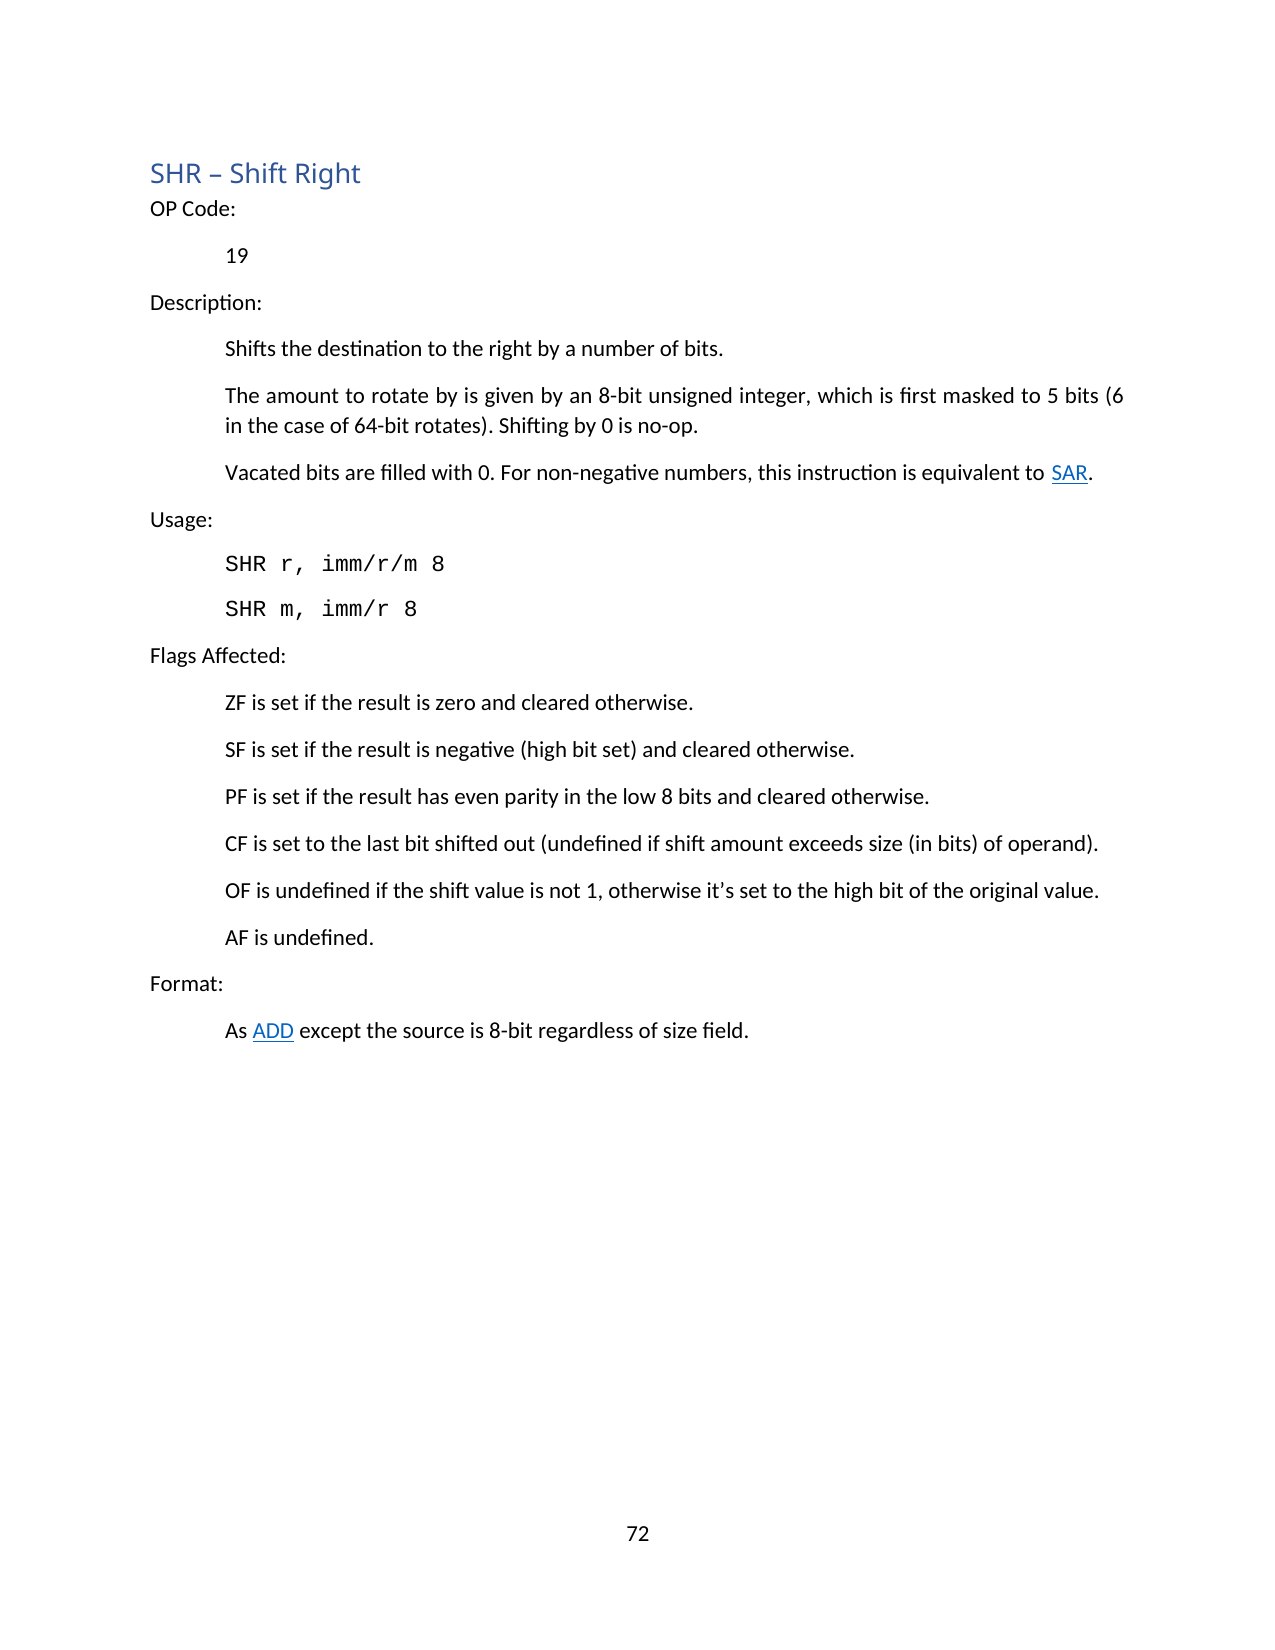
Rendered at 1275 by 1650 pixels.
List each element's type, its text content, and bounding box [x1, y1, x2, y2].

text Usage: [150, 505, 1125, 533]
text ZF is set if the result is zero and cleared otherwise. [225, 688, 1125, 716]
text Flags Affected: [150, 641, 1125, 669]
text Shifts the destination to the right by a number of bits. [225, 334, 1125, 363]
text Vacated bits are filled with 0. For non-negative numbers, this instruction is equivalent to SAR. [225, 458, 1125, 487]
text The amount to rotate by is given by an 8-bit unsigned integer, which is first masked to 5 bits (6 in the case of 64-bit rotates). Shifting by 0 is no-op. [225, 381, 1125, 440]
text CF is set to the last bit shifted out (undefined if shift amount exceeds size (in bits) of operand). [225, 829, 1125, 857]
text Format: [150, 969, 1125, 998]
text SF is set if the result is negative (high bit set) and cleared otherwise. [225, 735, 1125, 763]
text As ADD except the source is 8-bit regardless of size field. [150, 1016, 1125, 1044]
text 19 [225, 241, 1125, 269]
text OF is undefined if the shift value is not 1, otherwise it’s set to the high bit of the original value. [225, 876, 1125, 904]
text Description: [150, 288, 1125, 316]
subtitle SHR – Shift Right [150, 154, 1125, 191]
text AF is undefined. [225, 923, 1125, 951]
text OP Code: [150, 194, 1125, 222]
text SHR m, imm/r 8 [225, 597, 1125, 623]
text SHR r, imm/r/m 8 [225, 552, 1125, 578]
text PF is set if the result has even parity in the low 8 bits and cleared otherwise. [225, 782, 1125, 810]
